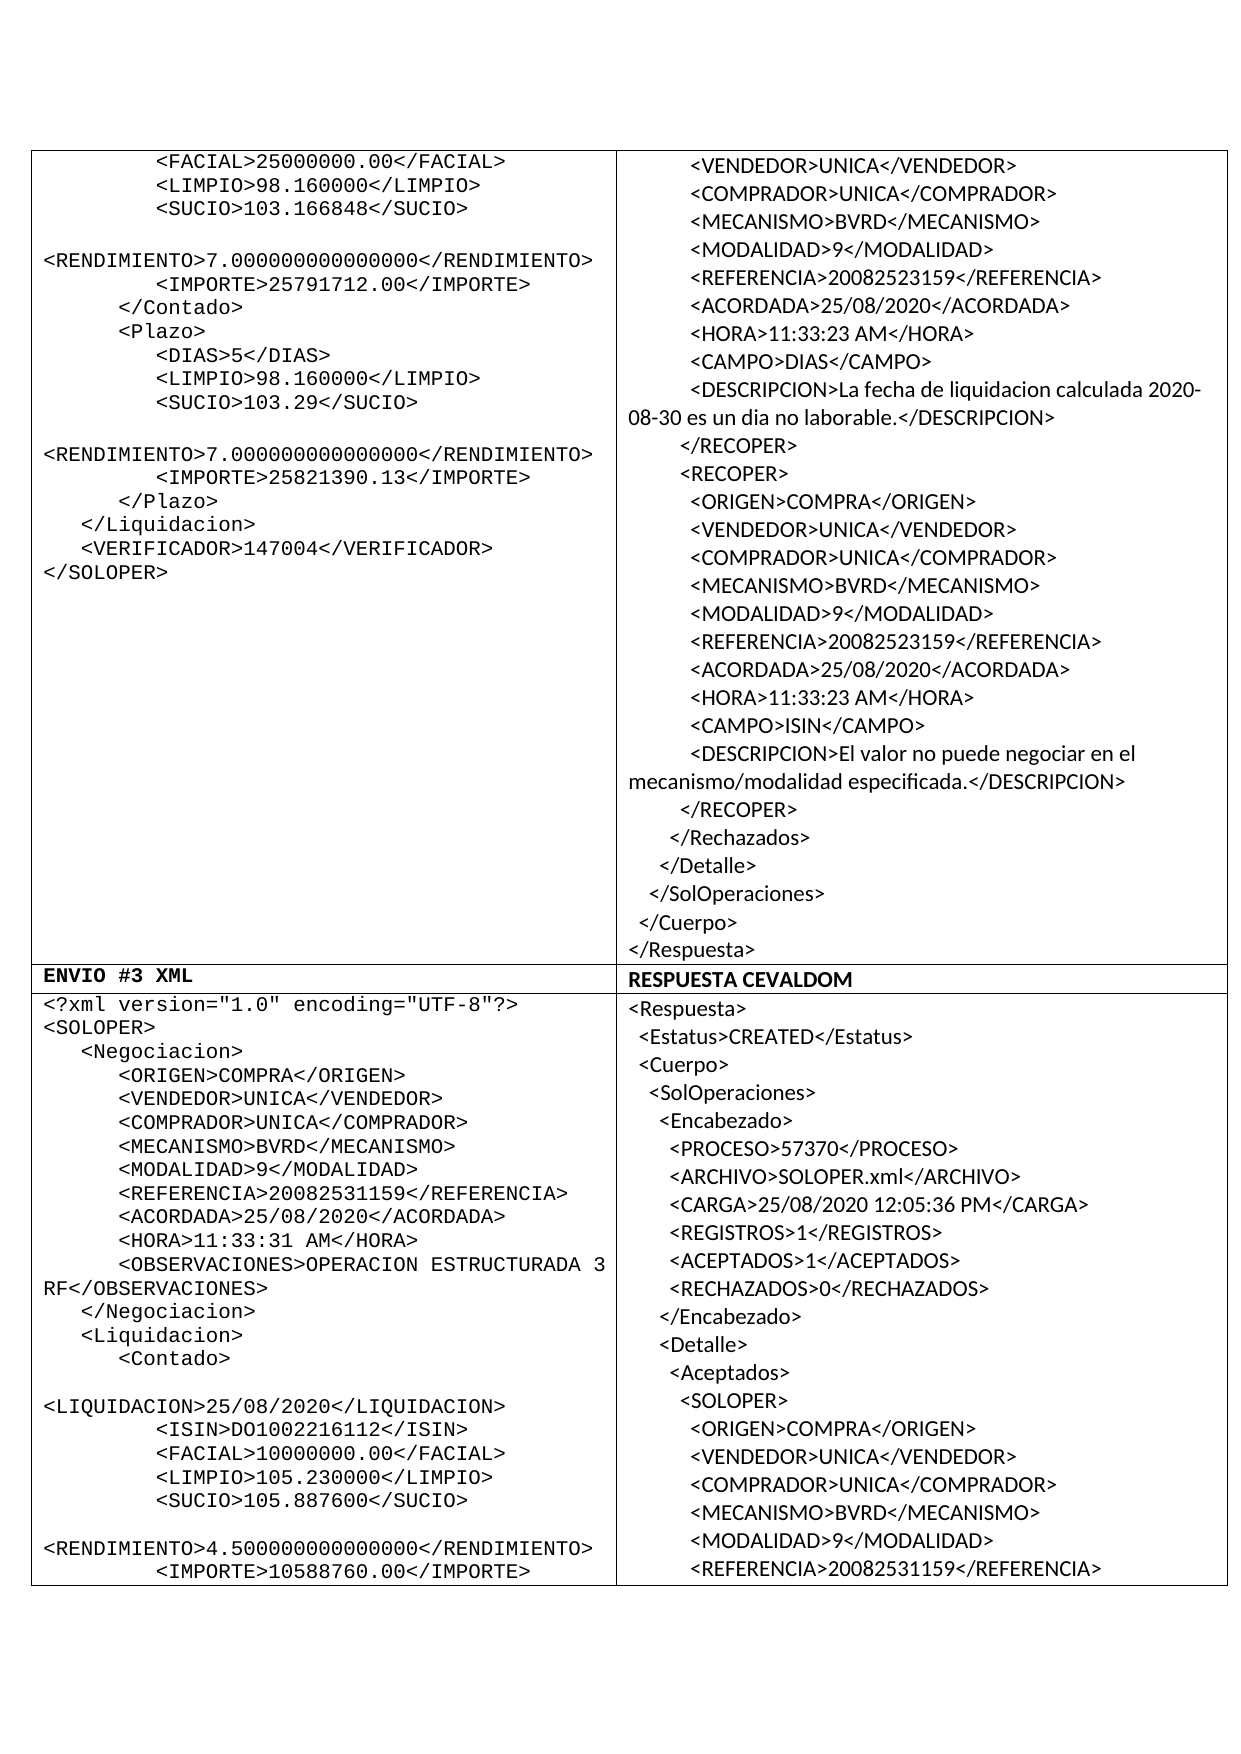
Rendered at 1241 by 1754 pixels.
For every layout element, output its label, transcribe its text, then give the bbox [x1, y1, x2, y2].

table_cell RESPUESTA CEVALDOM [617, 965, 1227, 993]
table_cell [617, 994, 1227, 1585]
table_cell ENVIO #3 XML [32, 965, 616, 993]
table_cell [617, 151, 1227, 964]
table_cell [32, 994, 616, 1585]
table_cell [32, 151, 616, 964]
